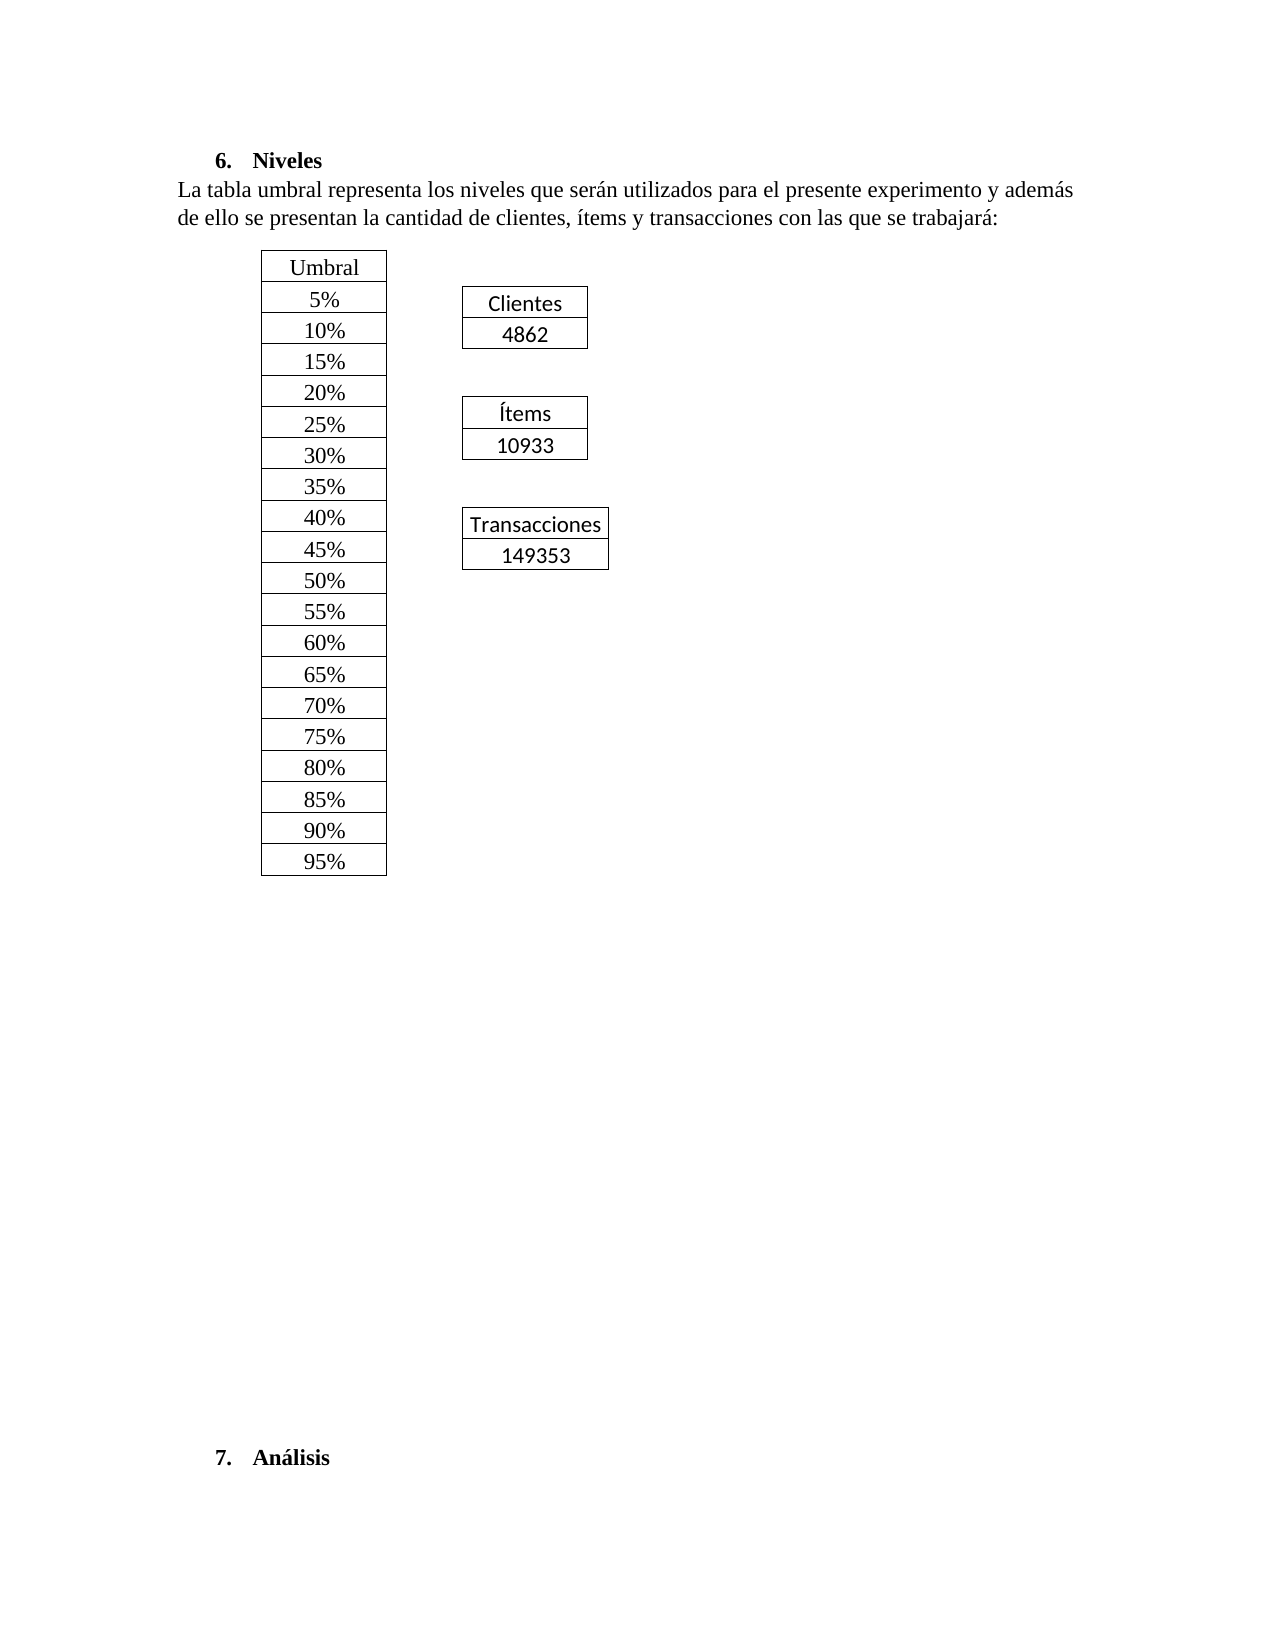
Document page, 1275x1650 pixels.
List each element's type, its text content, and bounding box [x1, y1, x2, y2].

table_cell 35% [262, 469, 386, 499]
table_cell 20% [262, 376, 386, 406]
list Niveles [215, 148, 1098, 174]
table_cell 30% [262, 438, 386, 468]
table_cell 60% [262, 626, 386, 656]
table_cell 80% [262, 751, 386, 781]
list La tabla umbral representa los niveles que serán utilizados para el presente experimento y además de ello se presentan la cantidad de clientes, ítems y transacciones con las que se trabajará: [177, 176, 1098, 231]
table_cell 55% [262, 594, 386, 624]
table_cell 70% [262, 688, 386, 718]
table_cell 50% [262, 563, 386, 593]
table_cell 75% [262, 719, 386, 749]
table_cell 90% [262, 813, 386, 843]
table_cell 25% [262, 407, 386, 437]
table_cell 40% [262, 501, 386, 531]
table_cell 5% [262, 282, 386, 312]
table_header Umbral [262, 251, 386, 281]
table_cell 15% [262, 344, 386, 374]
table_cell 65% [262, 657, 386, 687]
table_cell 45% [262, 532, 386, 562]
table_cell 85% [262, 782, 386, 812]
list Análisis [215, 1444, 1098, 1471]
table_cell 95% [262, 844, 386, 874]
table_cell 10% [262, 313, 386, 343]
